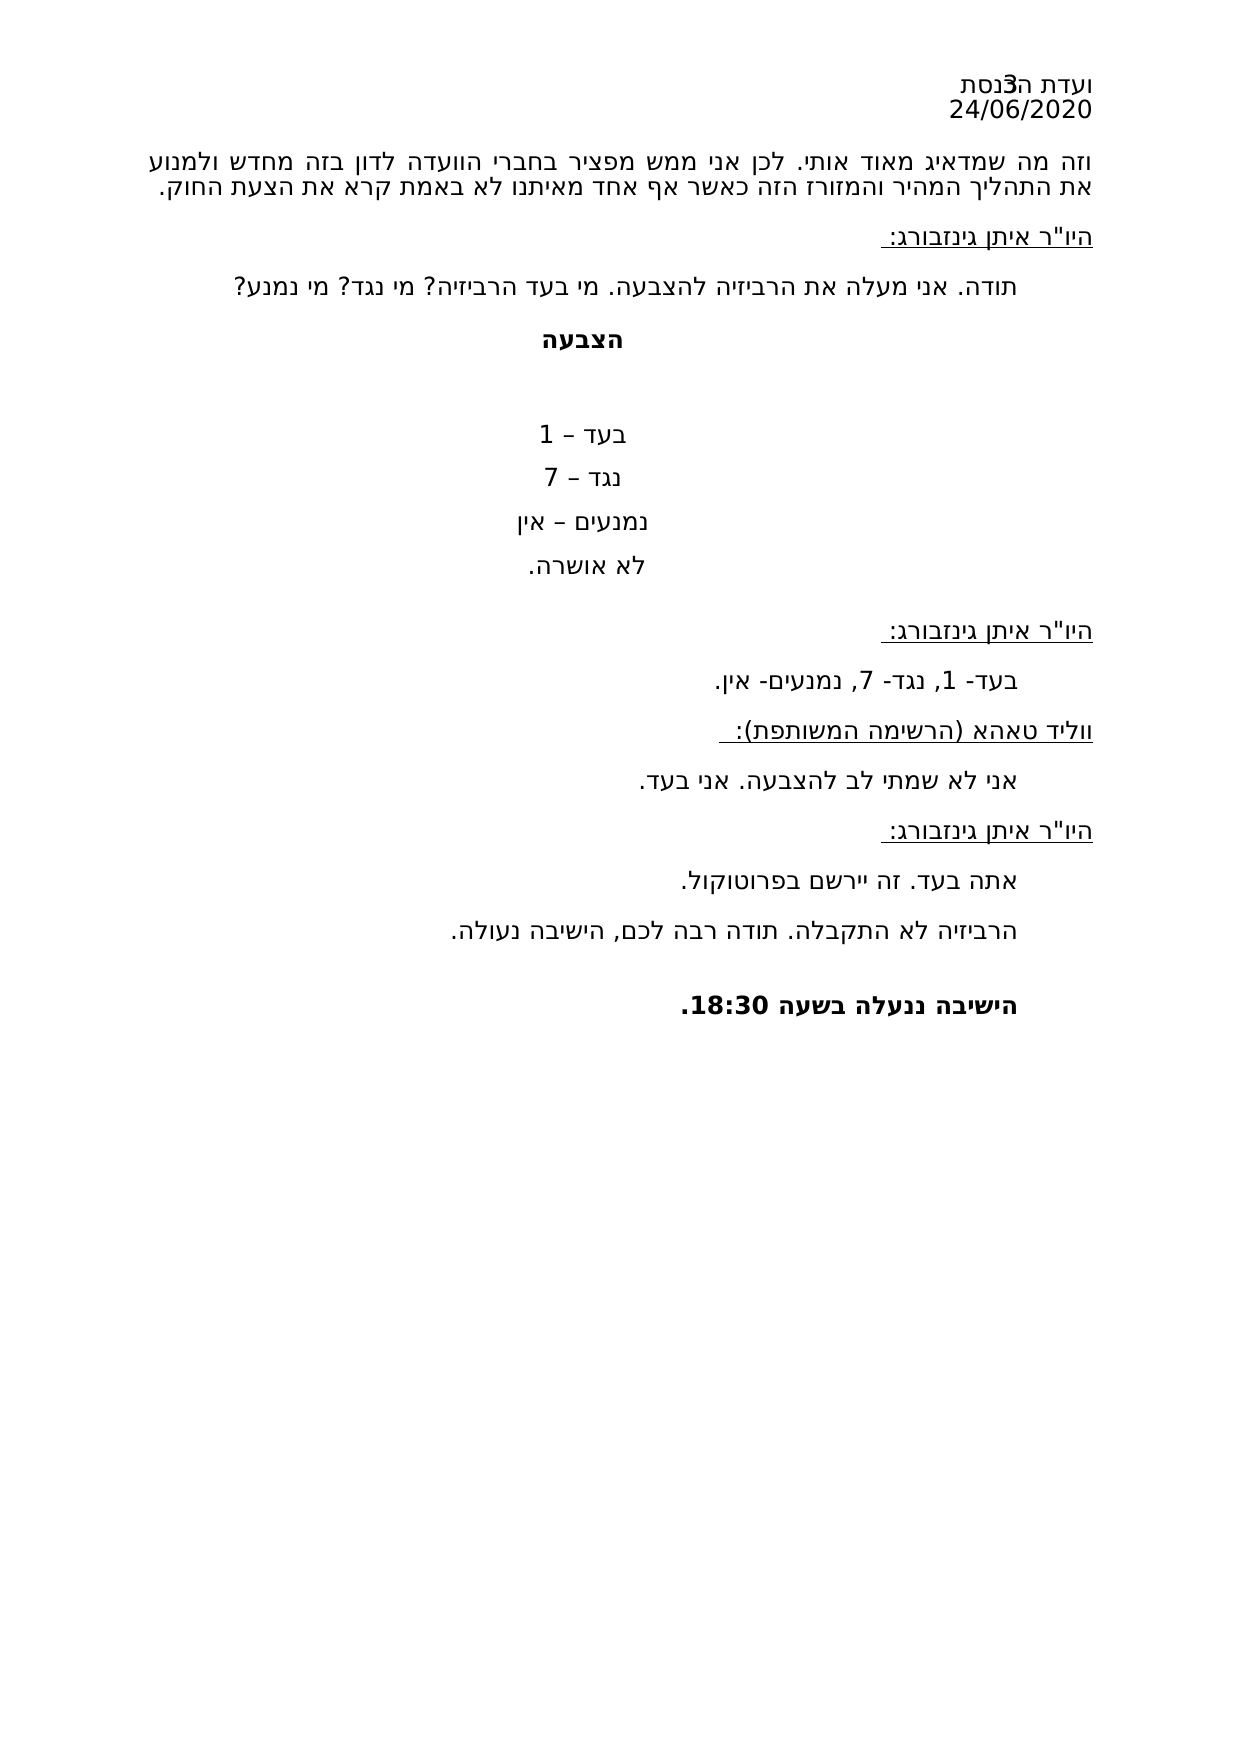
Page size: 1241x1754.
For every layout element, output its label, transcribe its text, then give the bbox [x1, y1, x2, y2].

text אני לא שמתי לב להצבעה. אני בעד. [147, 770, 1093, 795]
text נגד – 7 [147, 463, 1093, 493]
text בעד- 1, נגד- 7, נמנעים- אין. [147, 670, 1093, 695]
text << סיום >> הישיבה ננעלה בשעה 18:30. << סיום >> [147, 995, 1093, 1020]
text << יור >> היו"ר איתן גינזבורג: << יור >> [147, 820, 1093, 845]
text << יור >> היו"ר איתן גינזבורג: << יור >> [147, 225, 1093, 250]
text << יור >> היו"ר איתן גינזבורג: << יור >> [147, 620, 1093, 645]
text נמנעים – אין [147, 507, 1093, 536]
text אתה בעד. זה יירשם בפרוטוקול. [147, 870, 1093, 895]
text << דובר >> ווליד טאהא (הרשימה המשותפת): << דובר >> [147, 720, 1093, 745]
text הרביזיה לא התקבלה. תודה רבה לכם, הישיבה נעולה. [147, 920, 1093, 945]
text תודה. אני מעלה את הרביזיה להצבעה. מי בעד הרביזיה? מי נגד? מי נמנע? [147, 275, 1093, 300]
text הצבעה [147, 325, 1093, 354]
text בעד – 1 [147, 420, 1093, 449]
text לא אושרה. [147, 551, 1093, 580]
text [147, 150, 1093, 200]
